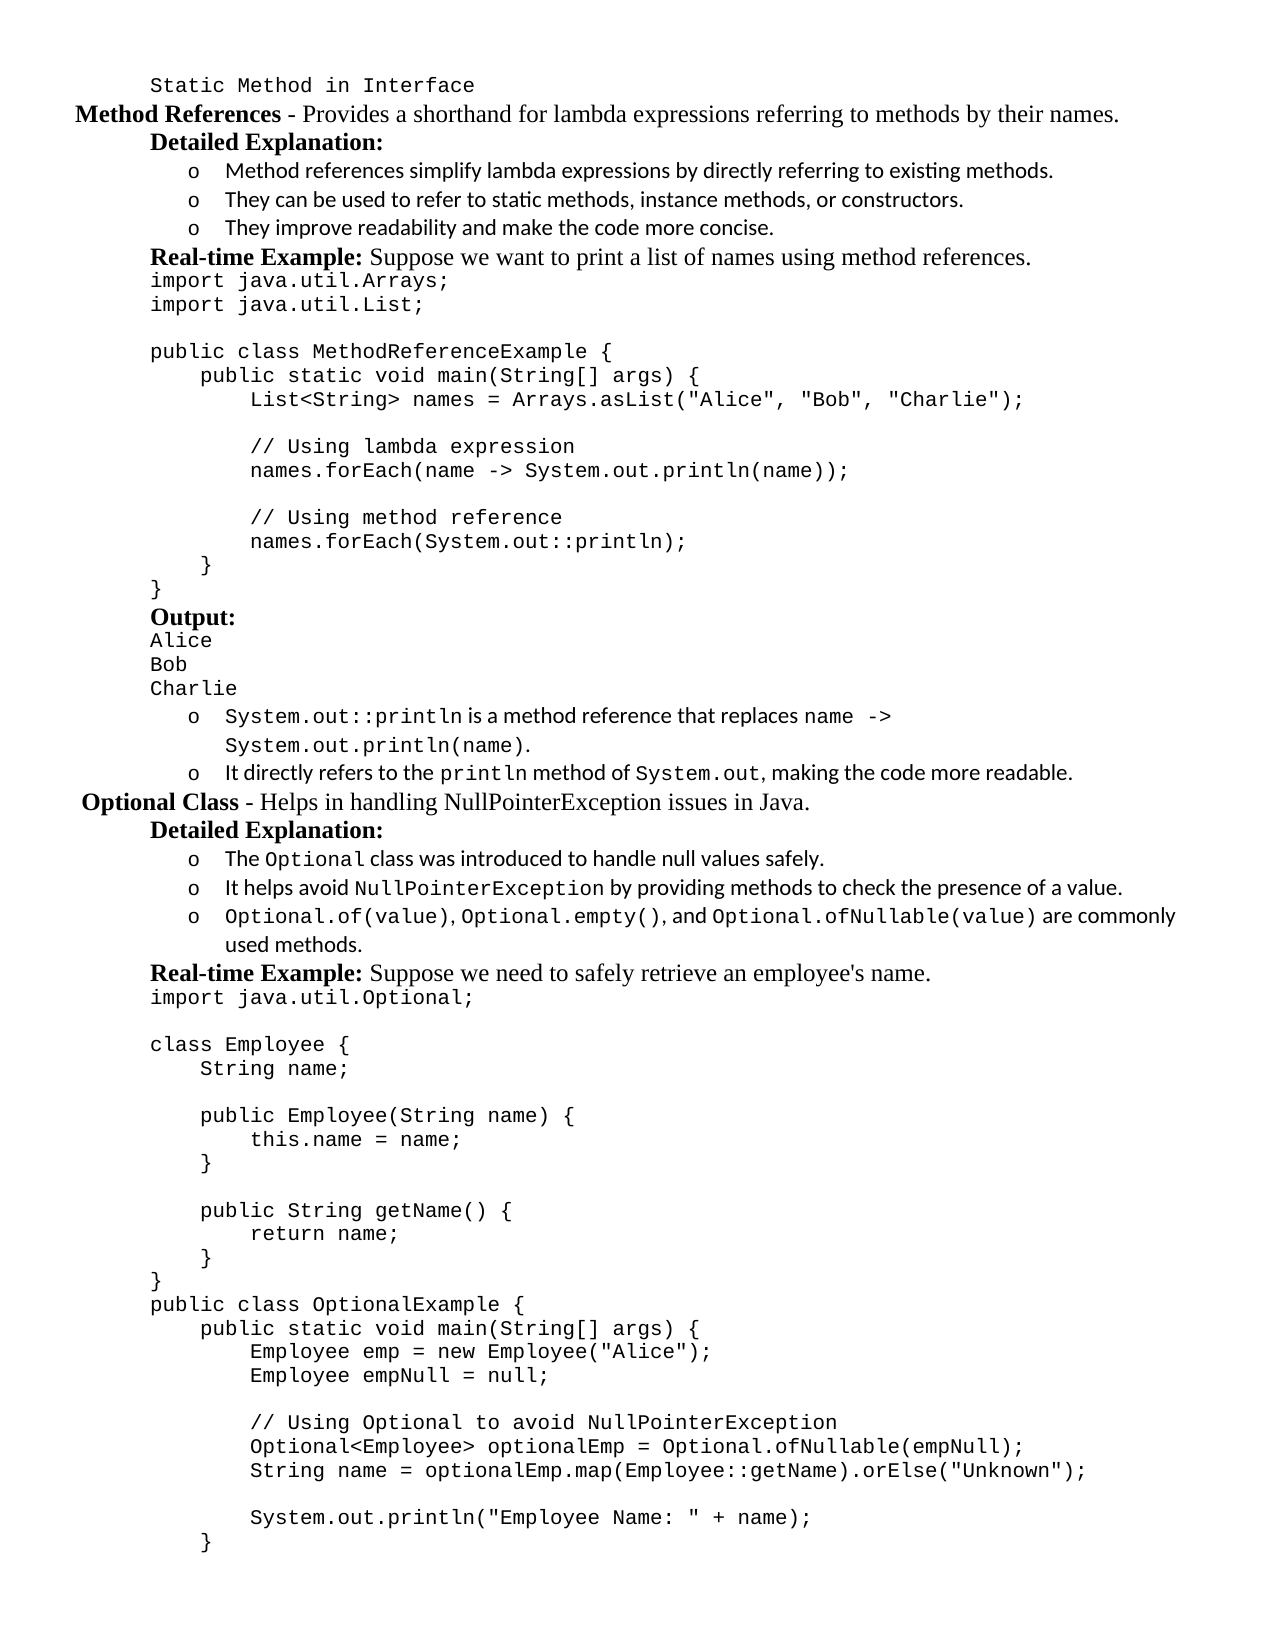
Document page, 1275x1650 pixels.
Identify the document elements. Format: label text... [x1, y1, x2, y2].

list System.out::println is a method reference that replaces name -> System.out.println(name). [187, 701, 1200, 758]
text this.name = name; [150, 1129, 1200, 1152]
text public class OptionalExample { [150, 1294, 1200, 1318]
text } [150, 1152, 1200, 1176]
text public static void main(String[] args) { [150, 1318, 1200, 1341]
text Charlie [150, 678, 1200, 701]
list It helps avoid NullPointerException by providing methods to check the presence of a value. [187, 873, 1200, 901]
text } [150, 1247, 1200, 1271]
text System.out.println("Employee Name: " + name); [150, 1507, 1200, 1531]
text String name = optionalEmp.map(Employee::getName).orElse("Unknown"); [150, 1460, 1200, 1483]
text Detailed Explanation: [150, 127, 1200, 156]
text class Employee { [150, 1034, 1200, 1058]
text Static Method in Interface [150, 75, 1200, 99]
text Real-time Example: Suppose we want to print a list of names using method references. [150, 242, 1200, 271]
text } [150, 578, 1200, 602]
text String name; [150, 1058, 1200, 1081]
text public Employee(String name) { [150, 1105, 1200, 1129]
text public class MethodReferenceExample { [150, 341, 1200, 365]
text } [150, 1531, 1200, 1554]
list They improve readability and make the code more concise. [187, 213, 1200, 242]
text Method References - Provides a shorthand for lambda expressions referring to methods by their names. [75, 99, 1200, 127]
text Optional Class - Helps in handling NullPointerException issues in Java. [75, 787, 1200, 816]
text Real-time Example: Suppose we need to safely retrieve an employee's name. [150, 958, 1200, 987]
text import java.util.List; [150, 294, 1200, 318]
list It directly refers to the println method of System.out, making the code more readable. [187, 758, 1200, 787]
list Optional.of(value), Optional.empty(), and Optional.ofNullable(value) are commonly used methods. [187, 901, 1200, 958]
text Bob [150, 654, 1200, 678]
text // Using Optional to avoid NullPointerException [150, 1412, 1200, 1436]
text // Using lambda expression [150, 436, 1200, 460]
text Output: [150, 602, 1200, 630]
text names.forEach(name -> System.out.println(name)); [150, 460, 1200, 483]
list The Optional class was introduced to handle null values safely. [187, 844, 1200, 873]
text Detailed Explanation: [150, 816, 1200, 844]
text } [150, 554, 1200, 578]
text public static void main(String[] args) { [150, 365, 1200, 389]
text Alice [150, 630, 1200, 654]
text public String getName() { [150, 1199, 1200, 1223]
text Employee emp = new Employee("Alice"); [150, 1341, 1200, 1365]
list They can be used to refer to static methods, instance methods, or constructors. [187, 185, 1200, 213]
text Employee empNull = null; [150, 1365, 1200, 1389]
text // Using method reference [150, 507, 1200, 531]
text return name; [150, 1223, 1200, 1247]
list Method references simplify lambda expressions by directly referring to existing methods. [187, 156, 1200, 185]
text Optional<Employee> optionalEmp = Optional.ofNullable(empNull); [150, 1436, 1200, 1460]
text import java.util.Arrays; [150, 271, 1200, 294]
text names.forEach(System.out::println); [150, 531, 1200, 554]
text List<String> names = Arrays.asList("Alice", "Bob", "Charlie"); [150, 389, 1200, 412]
text import java.util.Optional; [150, 987, 1200, 1010]
text } [150, 1271, 1200, 1294]
